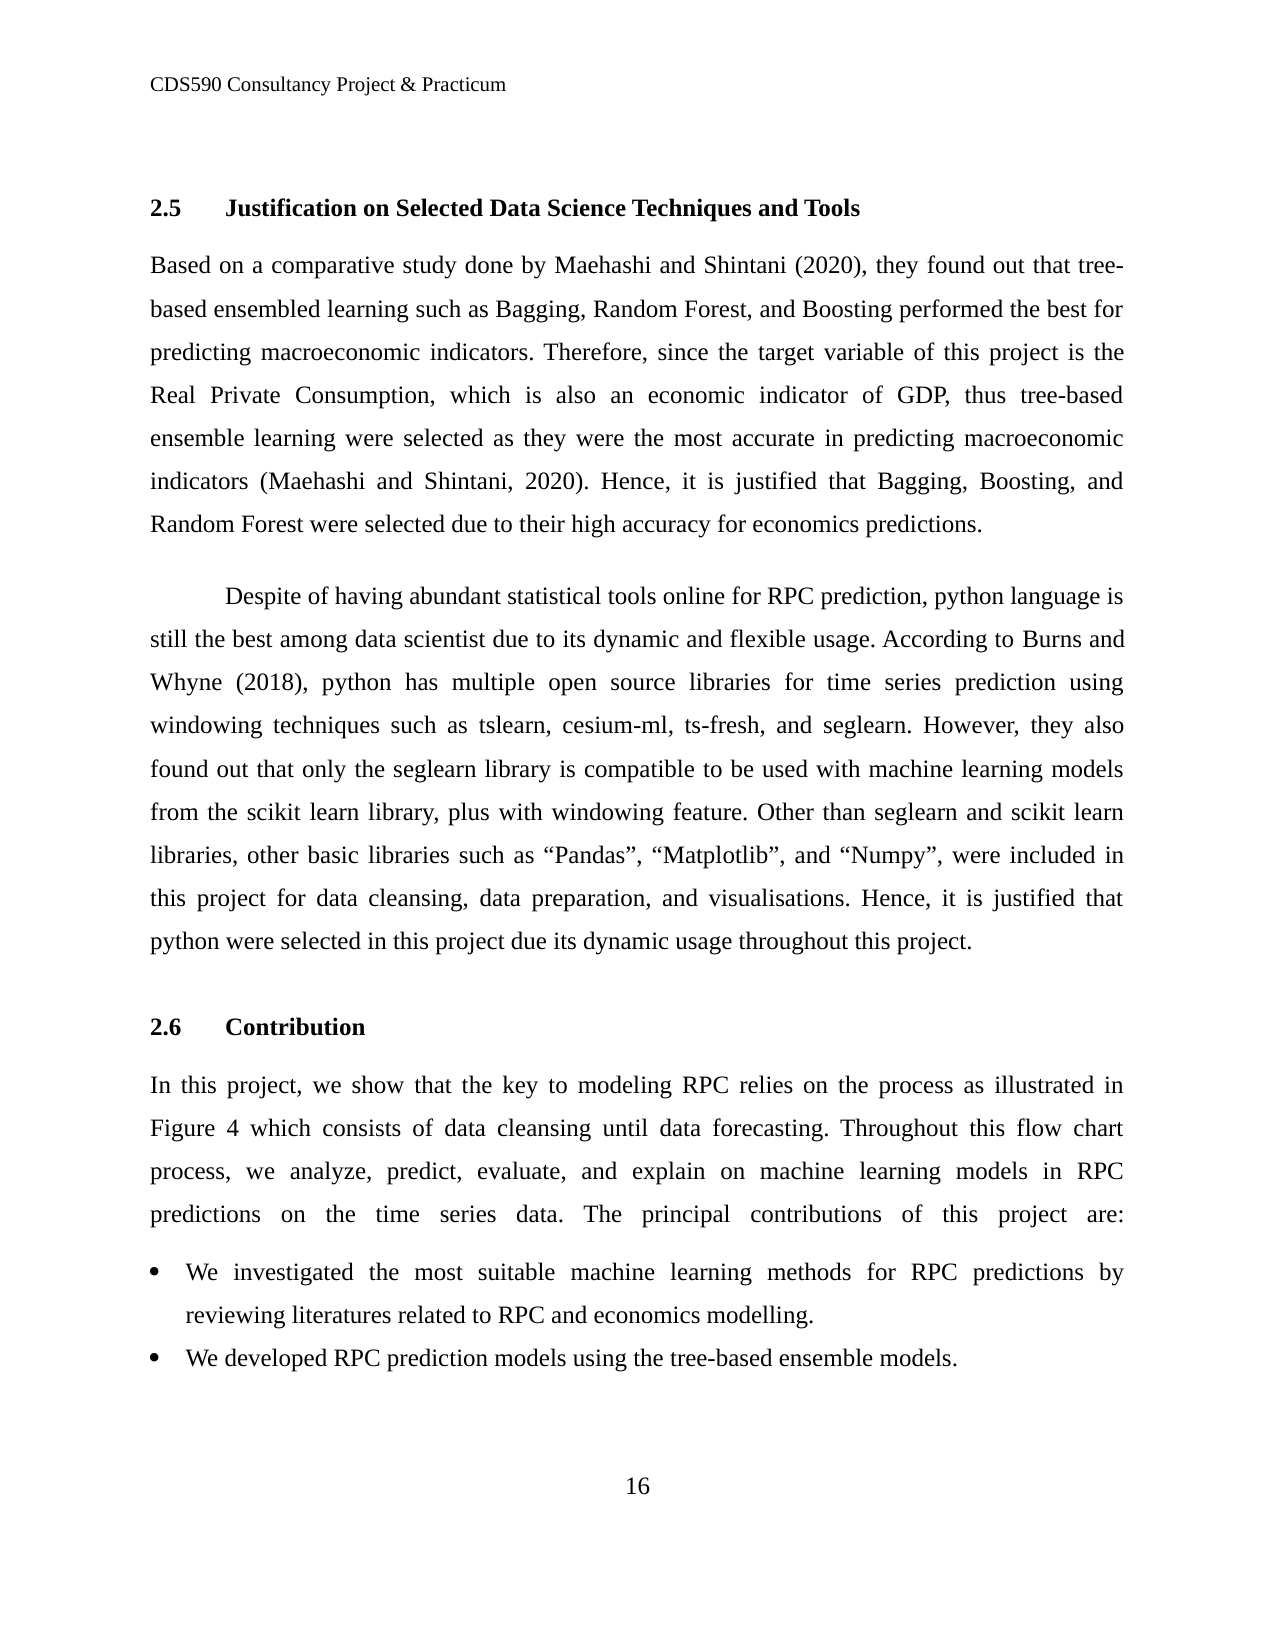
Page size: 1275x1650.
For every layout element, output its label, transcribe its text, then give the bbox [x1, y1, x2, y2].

subtitle 2.5 Justification on Selected Data Science Techniques and Tools [150, 193, 1125, 222]
text In this project, we show that the key to modeling RPC relies on the process as illustrated in Figure 4 which consists of data cleansing until data forecasting. Throughout this flow chart process, we analyze, predict, evaluate, and explain on machine learning models in RPC predictions on the time series data. The principal contributions of this project are: a [150, 1070, 1125, 1250]
text Based on a comparative study done by Maehashi and Shintani (2020), they found out that tree-based ensembled learning such as Bagging, Random Forest, and Boosting performed the best for predicting macroeconomic indicators. Therefore, since the target variable of this project is the Real Private Consumption, which is also an economic indicator of GDP, thus tree-based ensemble learning were selected as they were the most accurate in predicting macroeconomic indicators (Maehashi and Shintani, 2020). Hence, it is justified that Bagging, Boosting, and Random Forest were selected due to their high accuracy for economics predictions. [150, 251, 1125, 538]
list We developed RPC prediction models using the tree-based ensemble models. [150, 1343, 1125, 1372]
text Despite of having abundant statistical tools online for RPC prediction, python language is still the best among data scientist due to its dynamic and flexible usage. According to Burns and Whyne (2018), python has multiple open source libraries for time series prediction using windowing techniques such as tslearn, cesium-ml, ts-fresh, and seglearn. However, they also found out that only the seglearn library is compatible to be used with machine learning models from the scikit learn library, plus with windowing feature. Other than seglearn and scikit learn libraries, other basic libraries such as “Pandas”, “Matplotlib”, and “Numpy”, were included in this project for data cleansing, data preparation, and visualisations. Hence, it is justified that python were selected in this project due its dynamic usage throughout this project. [150, 581, 1125, 955]
subtitle 2.6 Contribution [150, 1012, 1125, 1041]
list We investigated the most suitable machine learning methods for RPC predictions by reviewing literatures related to RPC and economics modelling. [150, 1257, 1125, 1329]
